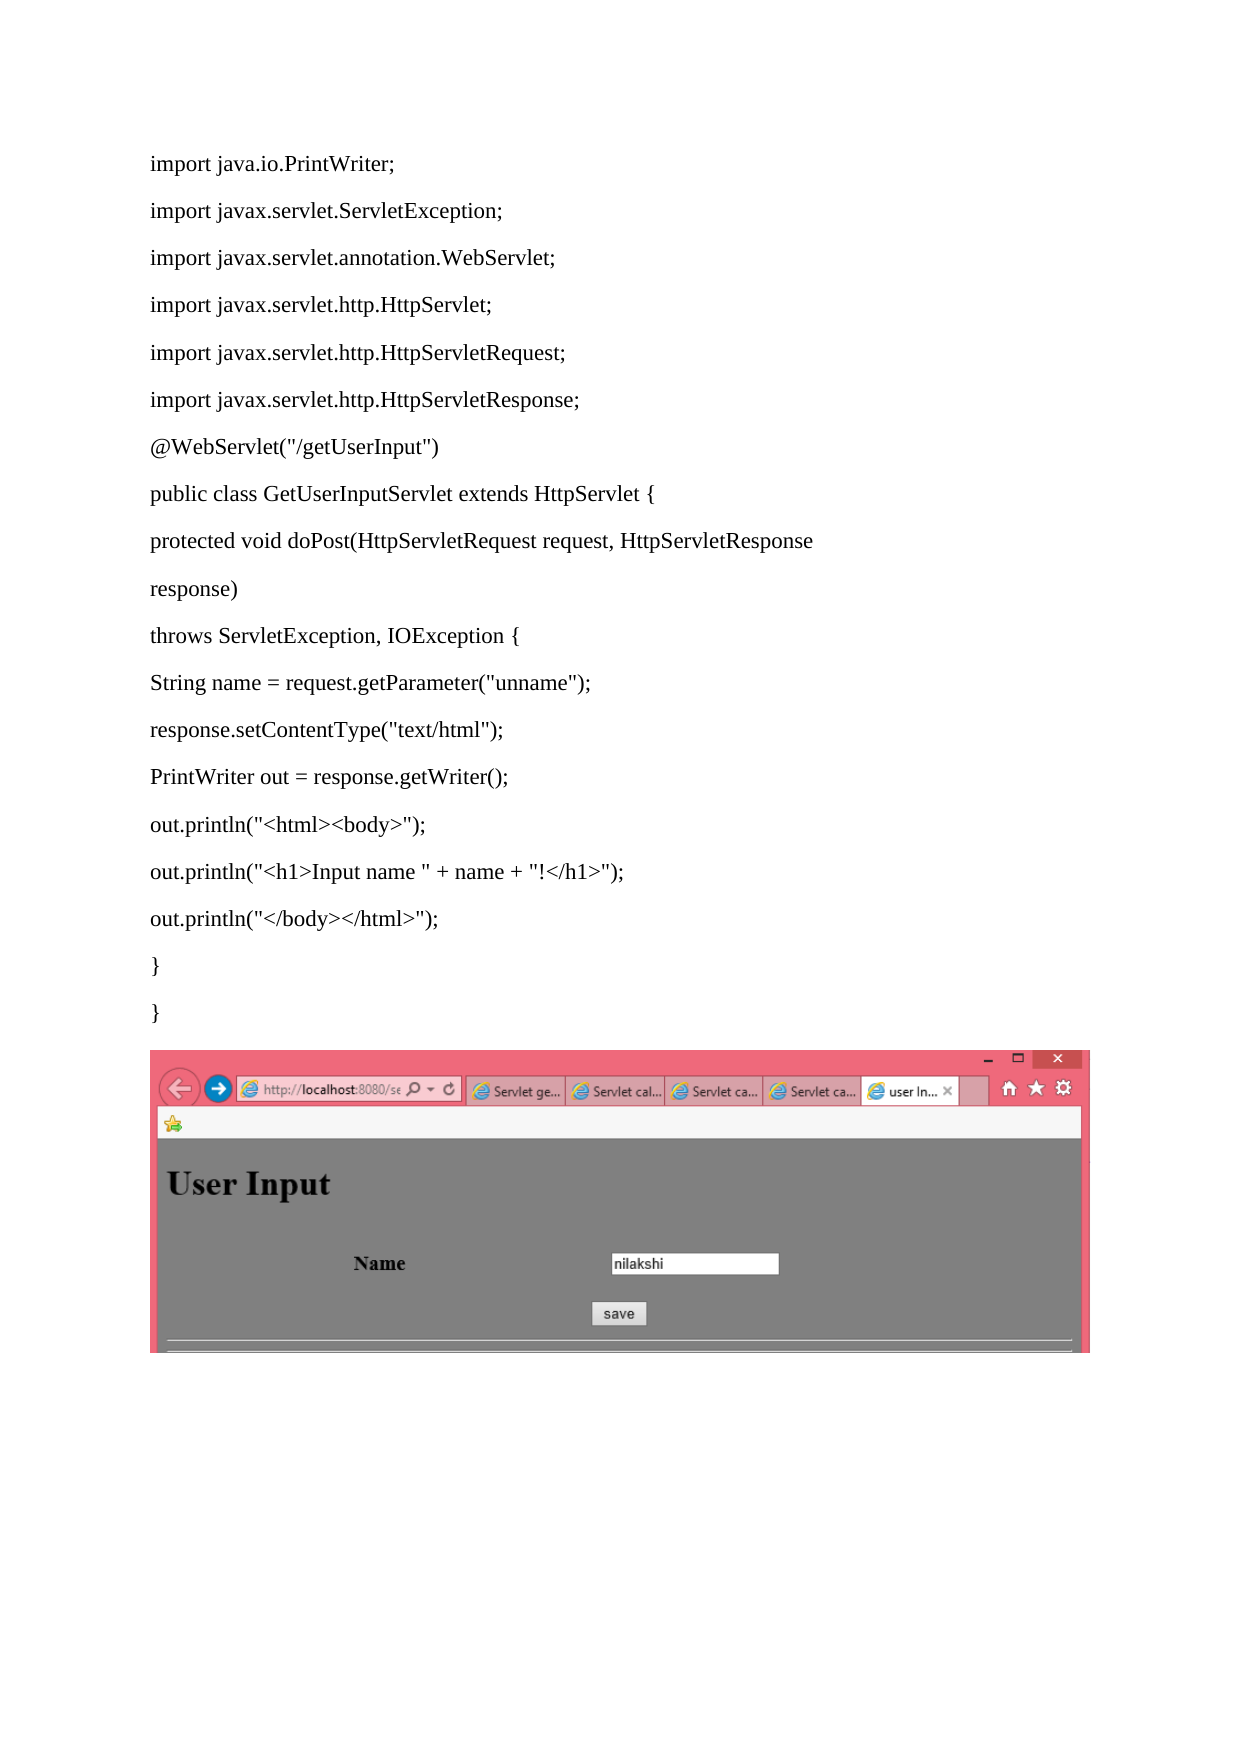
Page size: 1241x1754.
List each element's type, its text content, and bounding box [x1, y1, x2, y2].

text out.println("<h1>Input name " + name + "!</h1>"); [150, 858, 1090, 884]
text import javax.servlet.http.HttpServlet; [150, 292, 1090, 318]
text } [150, 952, 1090, 978]
text import javax.servlet.http.HttpServletRequest; [150, 339, 1090, 365]
text out.println("</body></html>"); [150, 905, 1090, 931]
text import javax.servlet.ServletException; [150, 197, 1090, 223]
text throws ServletException, IOException { [150, 622, 1090, 648]
text response.setContentType("text/html"); [150, 716, 1090, 743]
text } [150, 999, 1090, 1026]
text out.println("<html><body>"); [150, 811, 1090, 837]
picture [150, 1050, 1091, 1353]
text import javax.servlet.http.HttpServletResponse; [150, 386, 1090, 412]
text import javax.servlet.annotation.WebServlet; [150, 244, 1090, 271]
text protected void doPost(HttpServletRequest request, HttpServletResponse [150, 527, 1090, 554]
text @WebServlet("/getUserInput") [150, 433, 1090, 459]
text response) [150, 575, 1090, 601]
text PrintWriter out = response.getWriter(); [150, 763, 1090, 790]
text String name = request.getParameter("unname"); [150, 669, 1090, 695]
text public class GetUserInputServlet extends HttpServlet { [150, 480, 1090, 507]
text import java.io.PrintWriter; [150, 150, 1090, 176]
